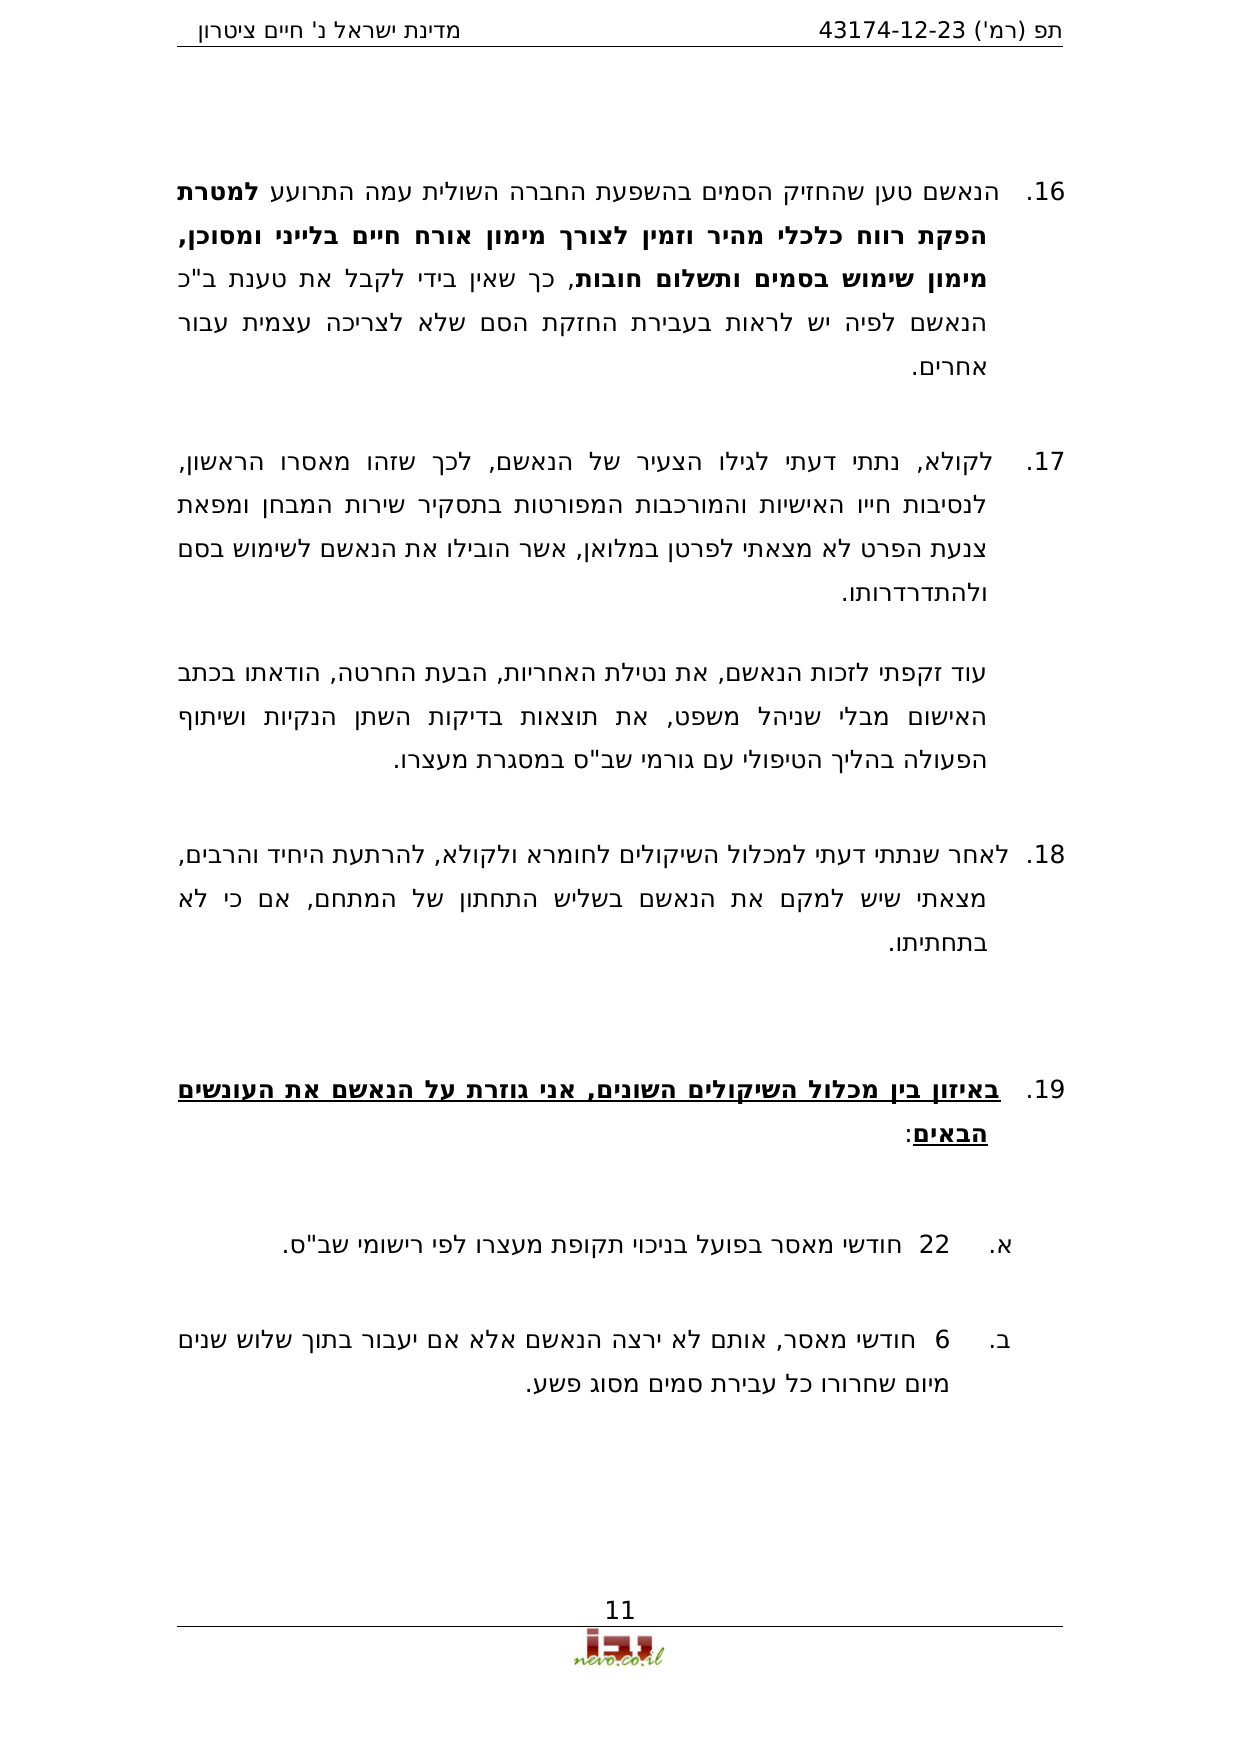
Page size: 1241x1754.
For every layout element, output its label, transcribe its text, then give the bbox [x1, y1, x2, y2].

list 6 חודשי מאסר, אותם לא ירצה הנאשם אלא אם יעבור בתוך שלוש שנים מיום שחרורו כל עבירת סמים מסוג פשע. [177, 1325, 988, 1398]
list 22 חודשי מאסר בפועל בניכוי תקופת מעצרו לפי רישומי שב"ס. [177, 1231, 988, 1260]
list לאחר שנתתי דעתי למכלול השיקולים לחומרא ולקולא, להרתעת היחיד והרבים, מצאתי שיש למקם את הנאשם בשליש התחתון של המתחם, אם כי לא בתחתיתו. [177, 840, 1026, 957]
list עוד זקפתי לזכות הנאשם, את נטילת האחריות, הבעת החרטה, הודאתו בכתב האישום מבלי שניהל משפט, את תוצאות בדיקות השתן הנקיות ושיתוף הפעולה בהליך הטיפולי עם גורמי שב"ס במסגרת מעצרו. [177, 658, 988, 775]
list באיזון בין מכלול השיקולים השונים, אני גוזרת על הנאשם את העונשים הבאים: [177, 1075, 1026, 1148]
list הנאשם טען שהחזיק הסמים בהשפעת החברה השולית עמה התרועע למטרת הפקת רווח כלכלי מהיר וזמין לצורך מימון אורח חיים בלייני ומסוכן, מימון שימוש בסמים ותשלום חובות, כך שאין בידי לקבל את טענת ב"כ הנאשם לפיה יש לראות בעבירת החזקת הסם שלא לצריכה עצמית עבור אחרים. [177, 177, 1026, 381]
list לקולא, נתתי דעתי לגילו הצעיר של הנאשם, לכך שזהו מאסרו הראשון, לנסיבות חייו האישיות והמורכבות המפורטות בתסקיר שירות המבחן ומפאת צנעת הפרט לא מצאתי לפרטן במלואן, אשר הובילו את הנאשם לשימוש בסם ולהתדרדרותו. [177, 447, 1026, 607]
picture [574, 1628, 666, 1667]
